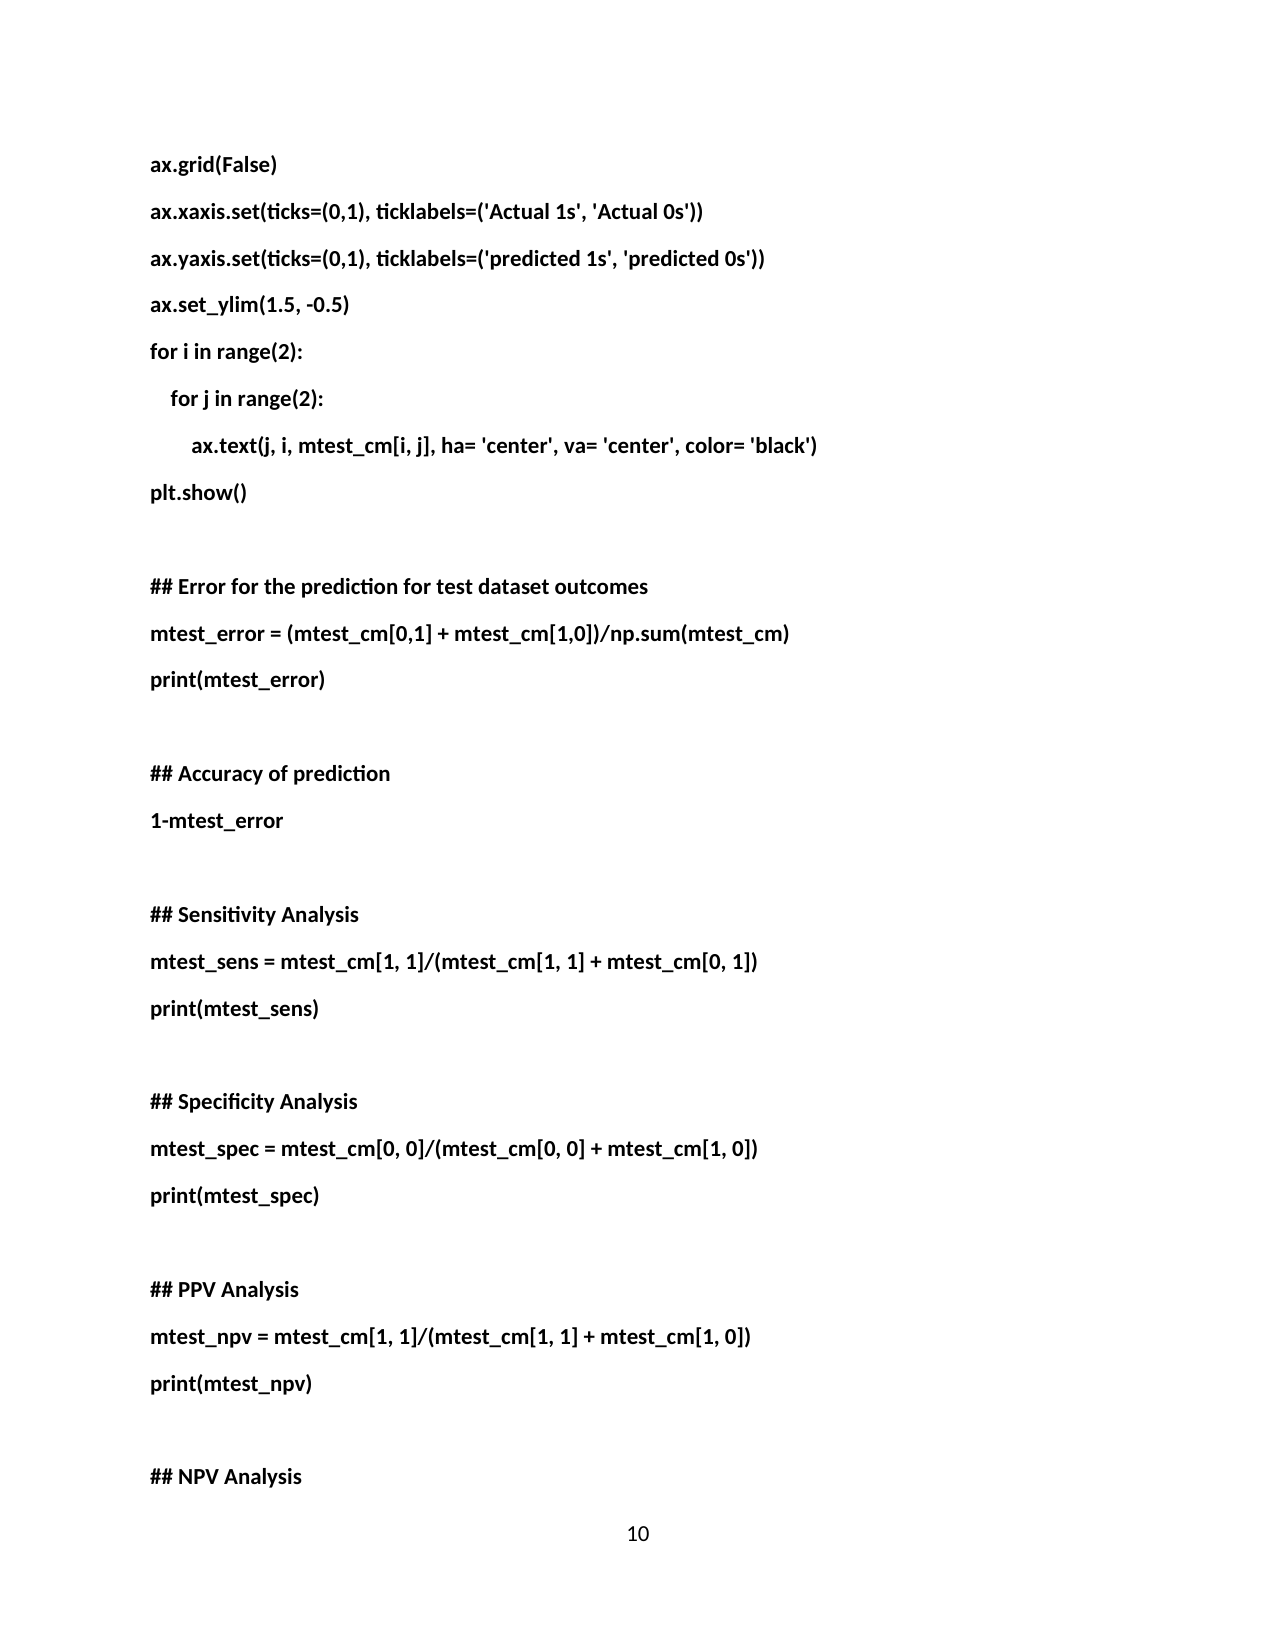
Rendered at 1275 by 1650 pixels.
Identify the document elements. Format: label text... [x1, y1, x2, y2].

text ax.text(j, i, mtest_cm[i, j], ha= 'center', va= 'center', color= 'black') [150, 431, 1125, 459]
text ## Specificity Analysis [150, 1087, 1125, 1116]
text for j in range(2): [150, 384, 1125, 412]
text print(mtest_error) [150, 666, 1125, 694]
text ax.yaxis.set(ticks=(0,1), ticklabels=('predicted 1s', 'predicted 0s')) [150, 244, 1125, 272]
text ax.set_ylim(1.5, -0.5) [150, 291, 1125, 319]
text plt.show() [150, 478, 1125, 506]
text print(mtest_sens) [150, 994, 1125, 1022]
text print(mtest_npv) [150, 1369, 1125, 1397]
text mtest_npv = mtest_cm[1, 1]/(mtest_cm[1, 1] + mtest_cm[1, 0]) [150, 1322, 1125, 1350]
text ## Accuracy of prediction [150, 759, 1125, 787]
text mtest_sens = mtest_cm[1, 1]/(mtest_cm[1, 1] + mtest_cm[0, 1]) [150, 947, 1125, 975]
text print(mtest_spec) [150, 1181, 1125, 1209]
text for i in range(2): [150, 337, 1125, 366]
text ax.grid(False) [150, 150, 1125, 178]
text ## PPV Analysis [150, 1275, 1125, 1303]
text ## Error for the prediction for test dataset outcomes [150, 572, 1125, 600]
text mtest_error = (mtest_cm[0,1] + mtest_cm[1,0])/np.sum(mtest_cm) [150, 619, 1125, 647]
text ## NPV Analysis [150, 1462, 1125, 1491]
text ## Sensitivity Analysis [150, 900, 1125, 928]
text ax.xaxis.set(ticks=(0,1), ticklabels=('Actual 1s', 'Actual 0s')) [150, 197, 1125, 225]
text mtest_spec = mtest_cm[0, 0]/(mtest_cm[0, 0] + mtest_cm[1, 0]) [150, 1134, 1125, 1162]
text 1-mtest_error [150, 806, 1125, 834]
